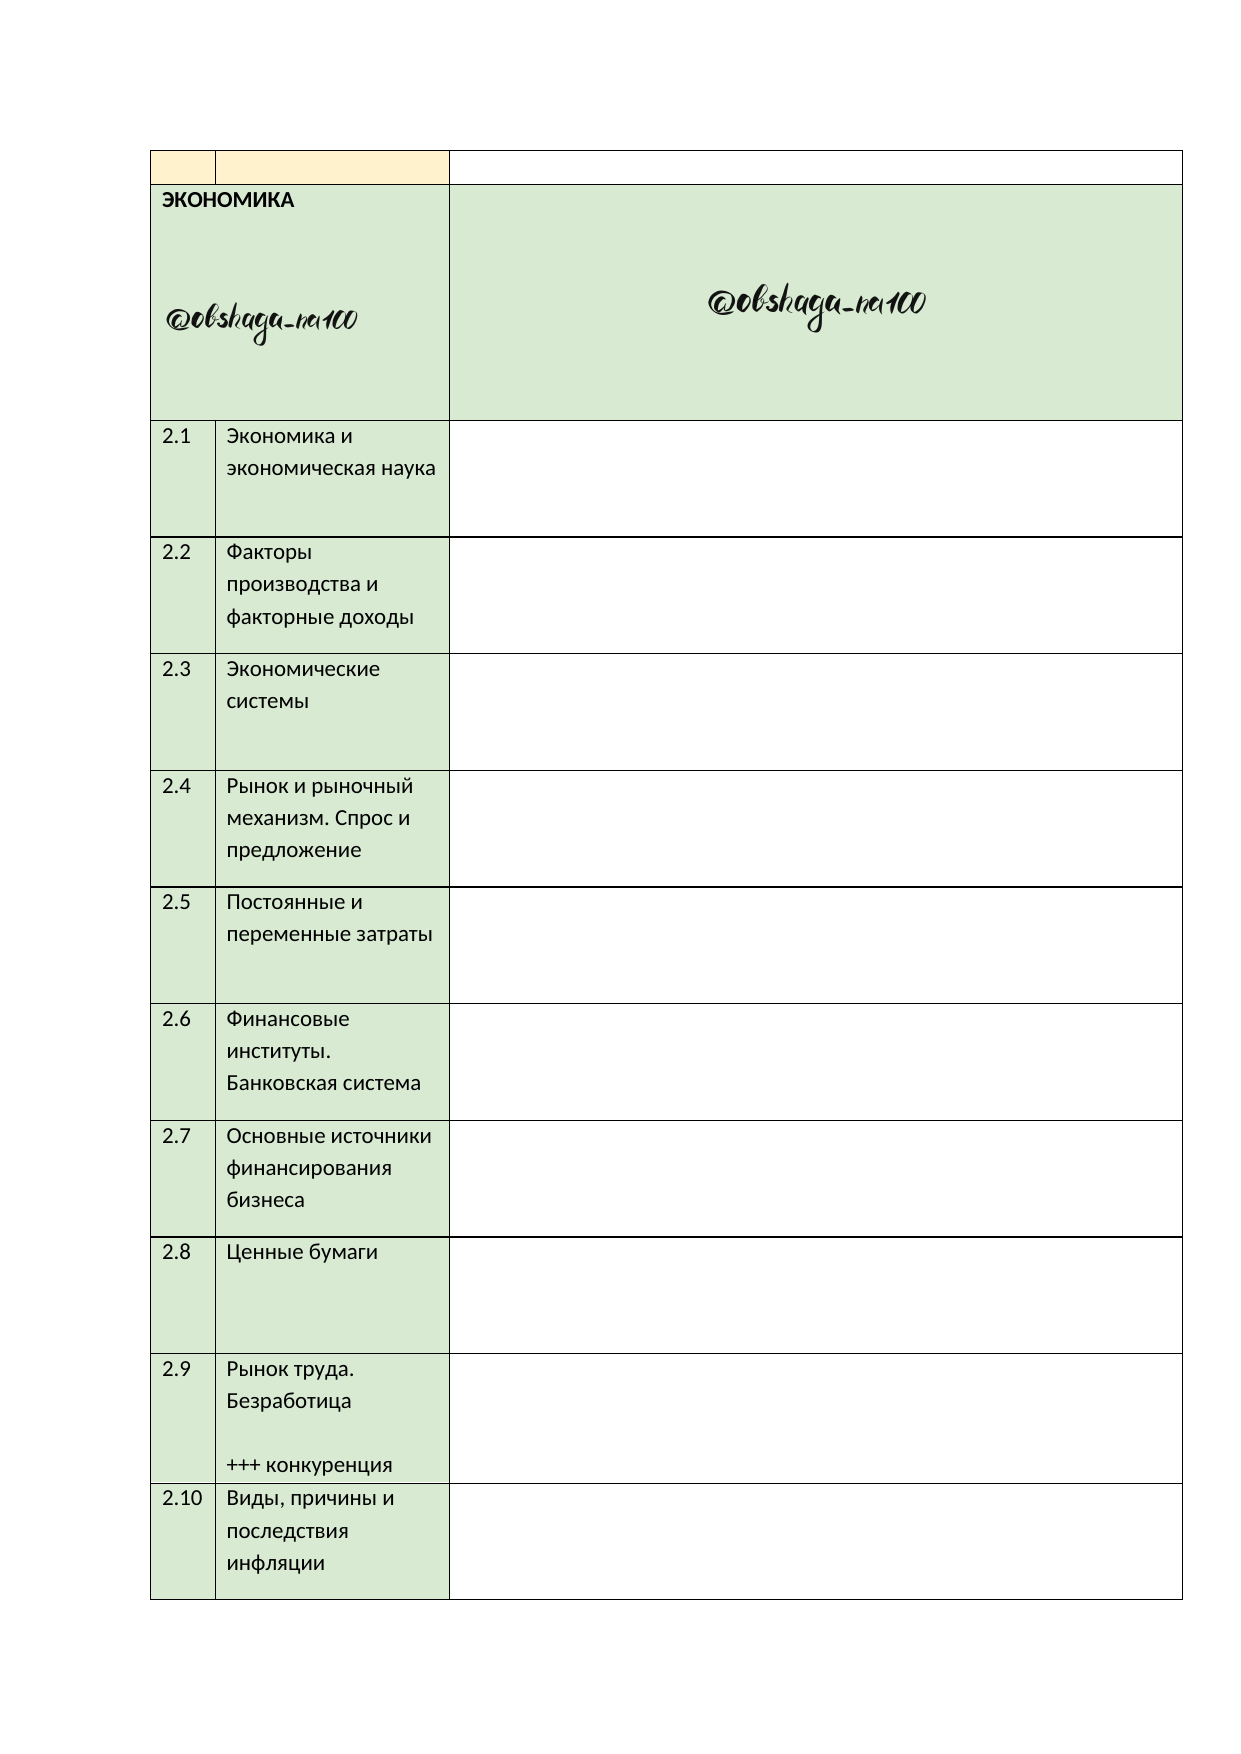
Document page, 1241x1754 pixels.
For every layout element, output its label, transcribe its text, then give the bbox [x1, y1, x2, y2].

table_cell [450, 654, 1182, 770]
table_cell 2.7 [151, 1121, 215, 1236]
table_cell [450, 1484, 1182, 1599]
table_cell Финансовые институты. Банковская система [216, 1004, 449, 1120]
picture [702, 184, 930, 413]
table_cell Основные источники финансирования бизнеса [216, 1121, 449, 1236]
table_cell [450, 421, 1182, 536]
table_cell 1.18 [151, 151, 215, 184]
table_cell [450, 1121, 1182, 1236]
table_cell Рынок и рыночный механизм. Спрос и предложение [216, 771, 449, 886]
table_cell Постоянные и переменные затраты [216, 888, 449, 1003]
table_cell Ценные бумаги [216, 1238, 449, 1353]
table_cell 2.6 [151, 1004, 215, 1120]
table_cell 2.10 [151, 1484, 215, 1599]
table_cell [450, 888, 1182, 1003]
table_cell 2.1 [151, 421, 215, 536]
table_cell Экономические системы [216, 654, 449, 770]
table_cell [450, 538, 1182, 653]
table_cell 2.2 [151, 538, 215, 653]
table_cell [450, 1004, 1182, 1120]
table_cell Факторы производства и факторные доходы [216, 538, 449, 653]
table_cell Экономика и экономическая наука [216, 421, 449, 536]
table_cell [450, 1238, 1182, 1353]
table_cell Рынок труда. Безработица +++ конкуренция [216, 1354, 449, 1482]
table_cell 2.3 [151, 654, 215, 770]
table_cell [450, 771, 1182, 886]
table_cell ЭКОНОМИКА [151, 185, 449, 420]
picture [161, 216, 361, 416]
table_cell [450, 185, 1182, 420]
table_cell 2.9 [151, 1354, 215, 1482]
table_cell [450, 151, 1182, 184]
table_cell 2.5 [151, 888, 215, 1003]
table_cell [450, 1354, 1182, 1482]
table_cell Виды, причины и последствия инфляции [216, 1484, 449, 1599]
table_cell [216, 151, 449, 184]
table_cell 2.8 [151, 1238, 215, 1353]
table_cell 2.4 [151, 771, 215, 886]
